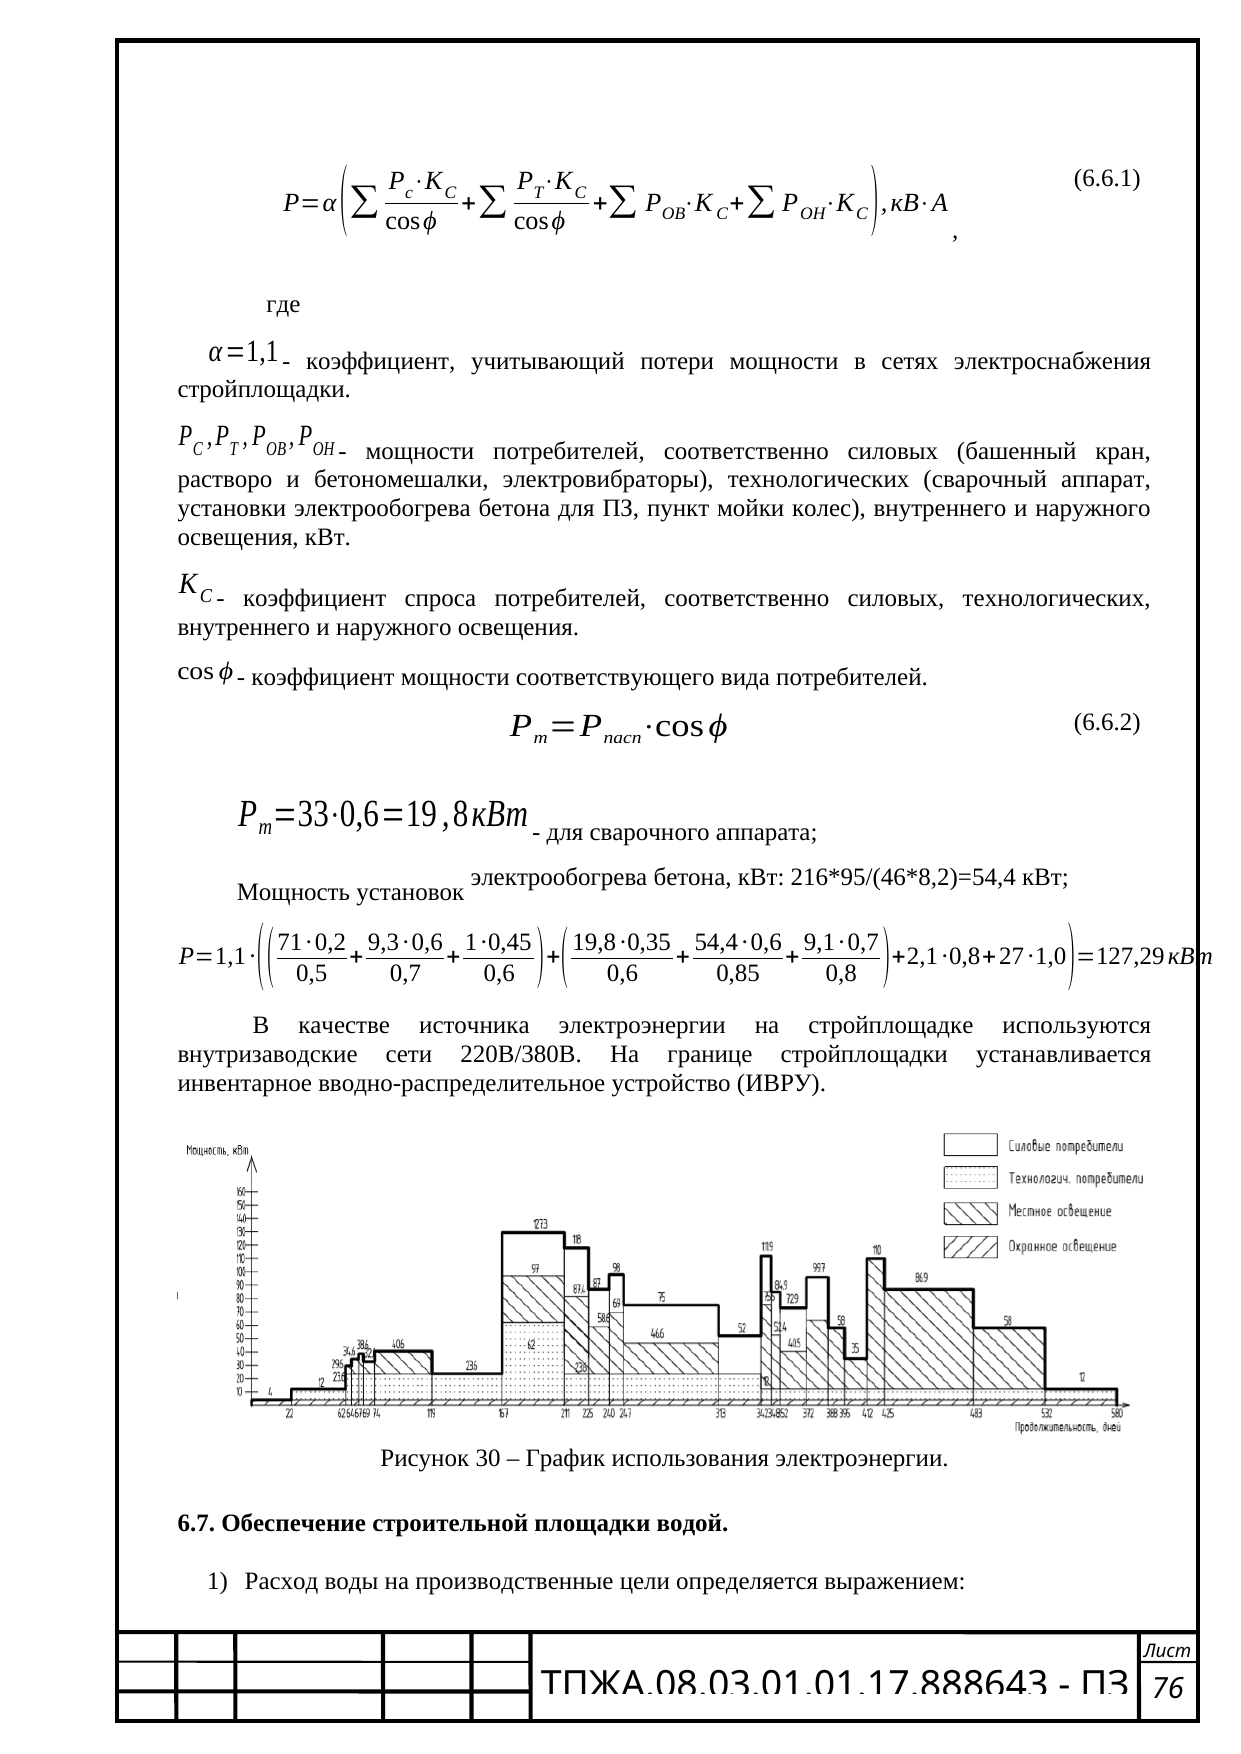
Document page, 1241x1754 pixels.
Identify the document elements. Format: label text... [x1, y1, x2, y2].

text В качестве источника электроэнергии на стройплощадке используются внутризаводские сети 220В/380В. На границе стройплощадки устанавливается инвентарное вводно-распределительное устройство (ИВРУ). [177, 1011, 1152, 1097]
text - мощности потребителей, соответственно силовых (башенный кран, растворо и бетономешалки, электровибраторы), технологических (сварочный аппарат, установки электрообогрева бетона для ПЗ, пункт мойки колес), внутреннего и наружного освещения, кВт. [177, 420, 1152, 551]
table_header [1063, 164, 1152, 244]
text Рисунок 30 – График использования электроэнергии. [177, 1443, 1152, 1471]
list Расход воды на производственные цели определяется выражением: [207, 1566, 1152, 1595]
subtitle 6.7. Обеспечение строительной площадки водой. [177, 1508, 1152, 1537]
text - коэффициент, учитывающий потери мощности в сетях электроснабжения стройплощадки. [177, 335, 1152, 403]
picture [177, 1113, 1152, 1443]
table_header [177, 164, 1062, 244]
text Мощность установок электрообогрева бетона, кВт: 216*95/(46*8,2)=54,4 кВт; [177, 862, 1152, 906]
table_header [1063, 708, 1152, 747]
text где [177, 289, 1152, 318]
text - коэффициент спроса потребителей, соответственно силовых, технологических, внутреннего и наружного освещения. [177, 567, 1152, 641]
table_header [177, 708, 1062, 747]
text - для сварочного аппарата; [177, 792, 1152, 846]
text - коэффициент мощности соответствующего вида потребителей. [177, 657, 1152, 691]
